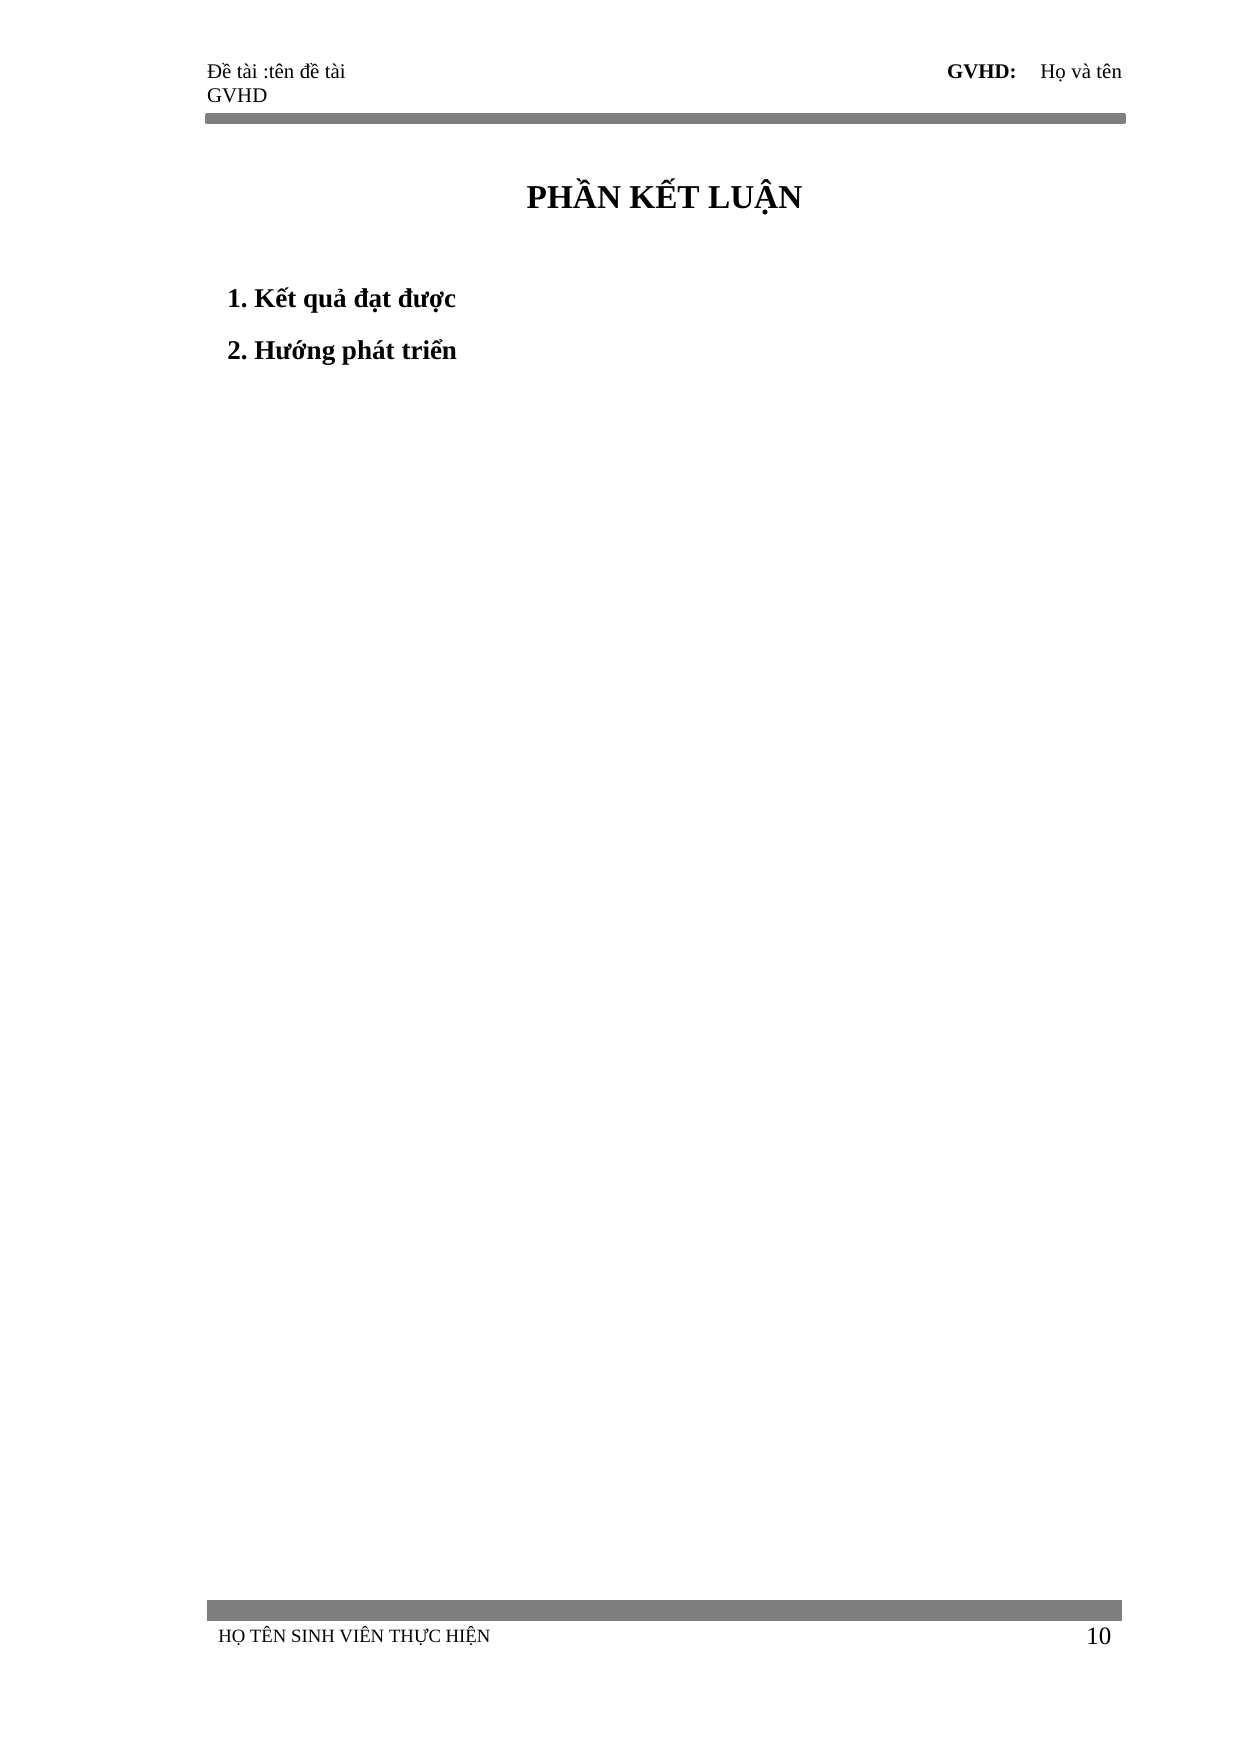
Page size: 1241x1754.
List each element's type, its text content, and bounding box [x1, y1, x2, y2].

subtitle 1. Kết quả đạt được [207, 282, 1122, 313]
subtitle 2. Hướng phát triển [207, 334, 1122, 365]
subtitle PHẦN KẾT LUẬN [207, 177, 1122, 216]
